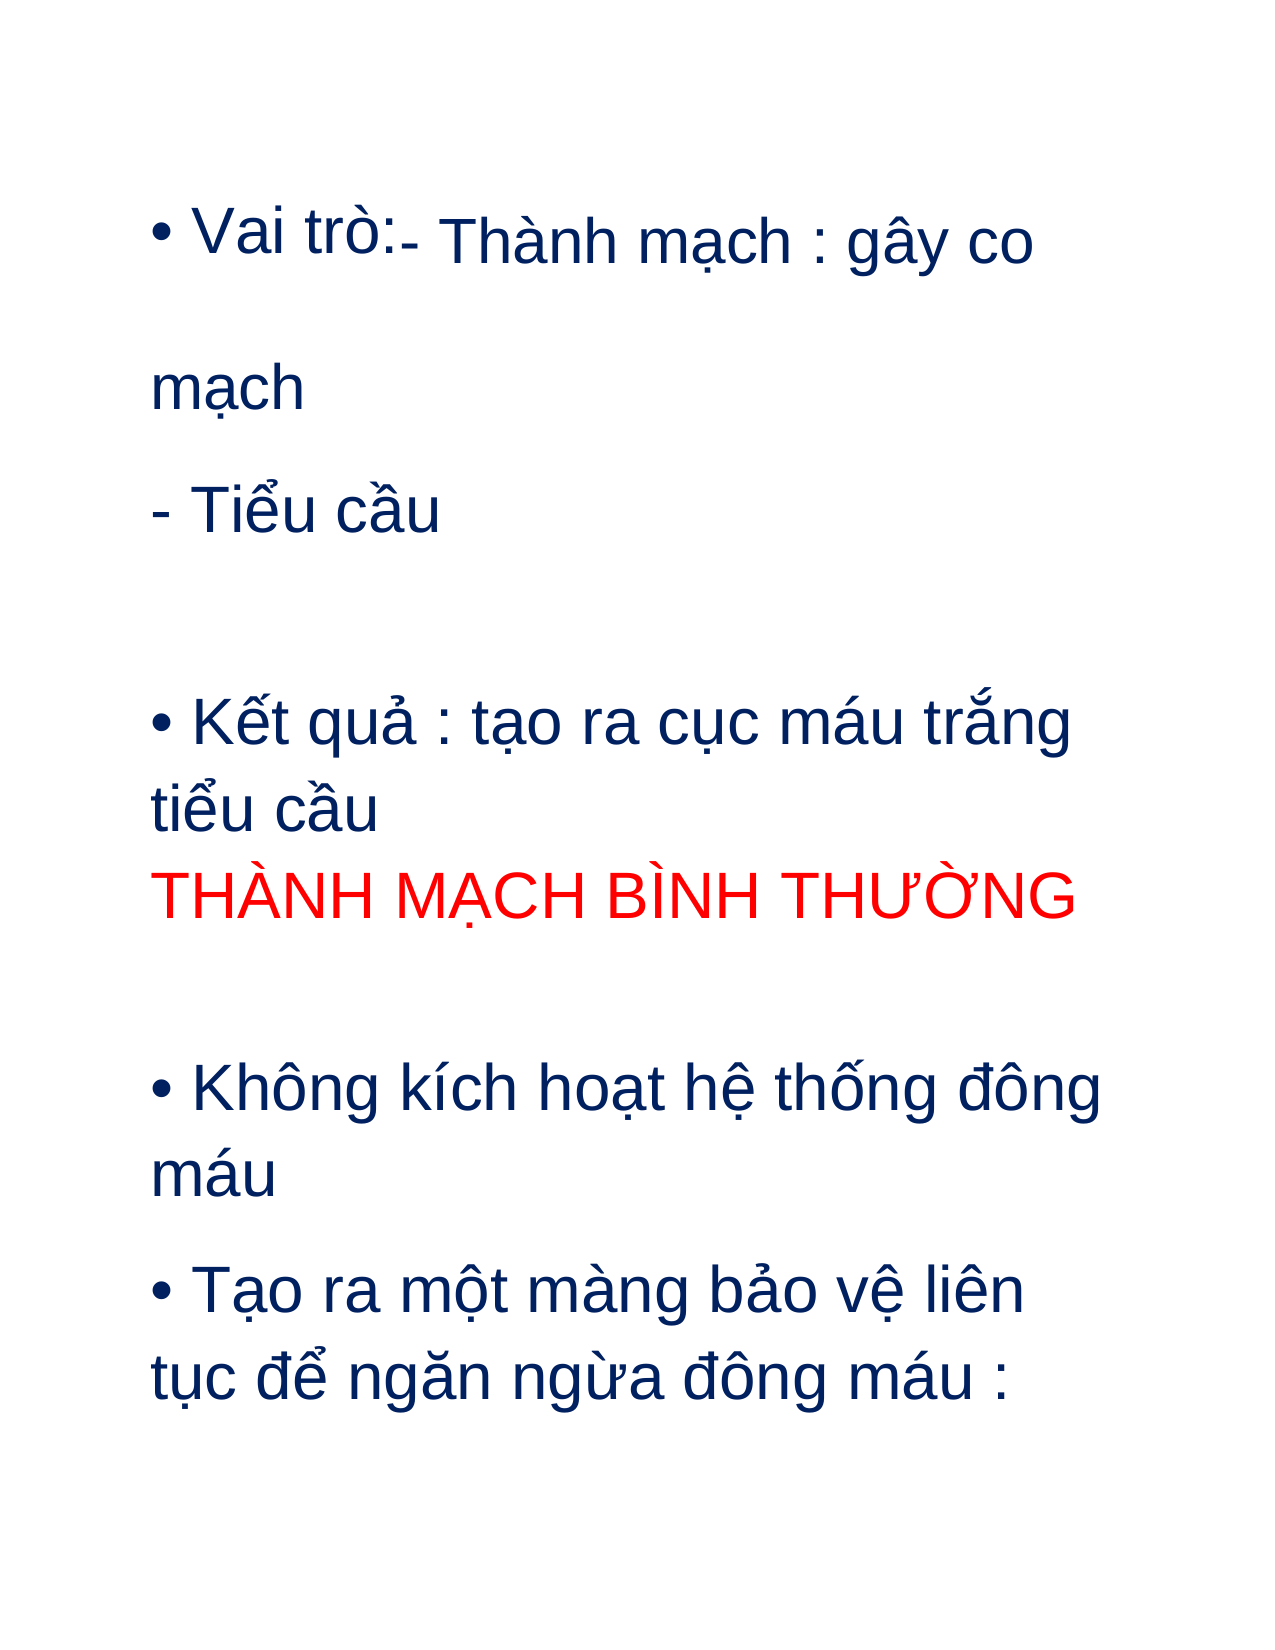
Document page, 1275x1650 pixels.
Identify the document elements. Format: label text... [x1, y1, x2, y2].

text • Kết quả : tạo ra cục máu trắng tiểu cầu [150, 683, 1125, 845]
text • Vai trò:- Thành mạch : gây co mạch [150, 150, 1125, 423]
text • Không kích hoạt hệ thống đông máu [150, 1048, 1125, 1211]
text • Tạo ra một màng bảo vệ liên tục để ngăn ngừa đông máu : [150, 1251, 1125, 1413]
text THÀNH MẠCH BÌNH THƯỜNG [150, 857, 1125, 932]
text - Tiểu cầu [150, 471, 1125, 547]
